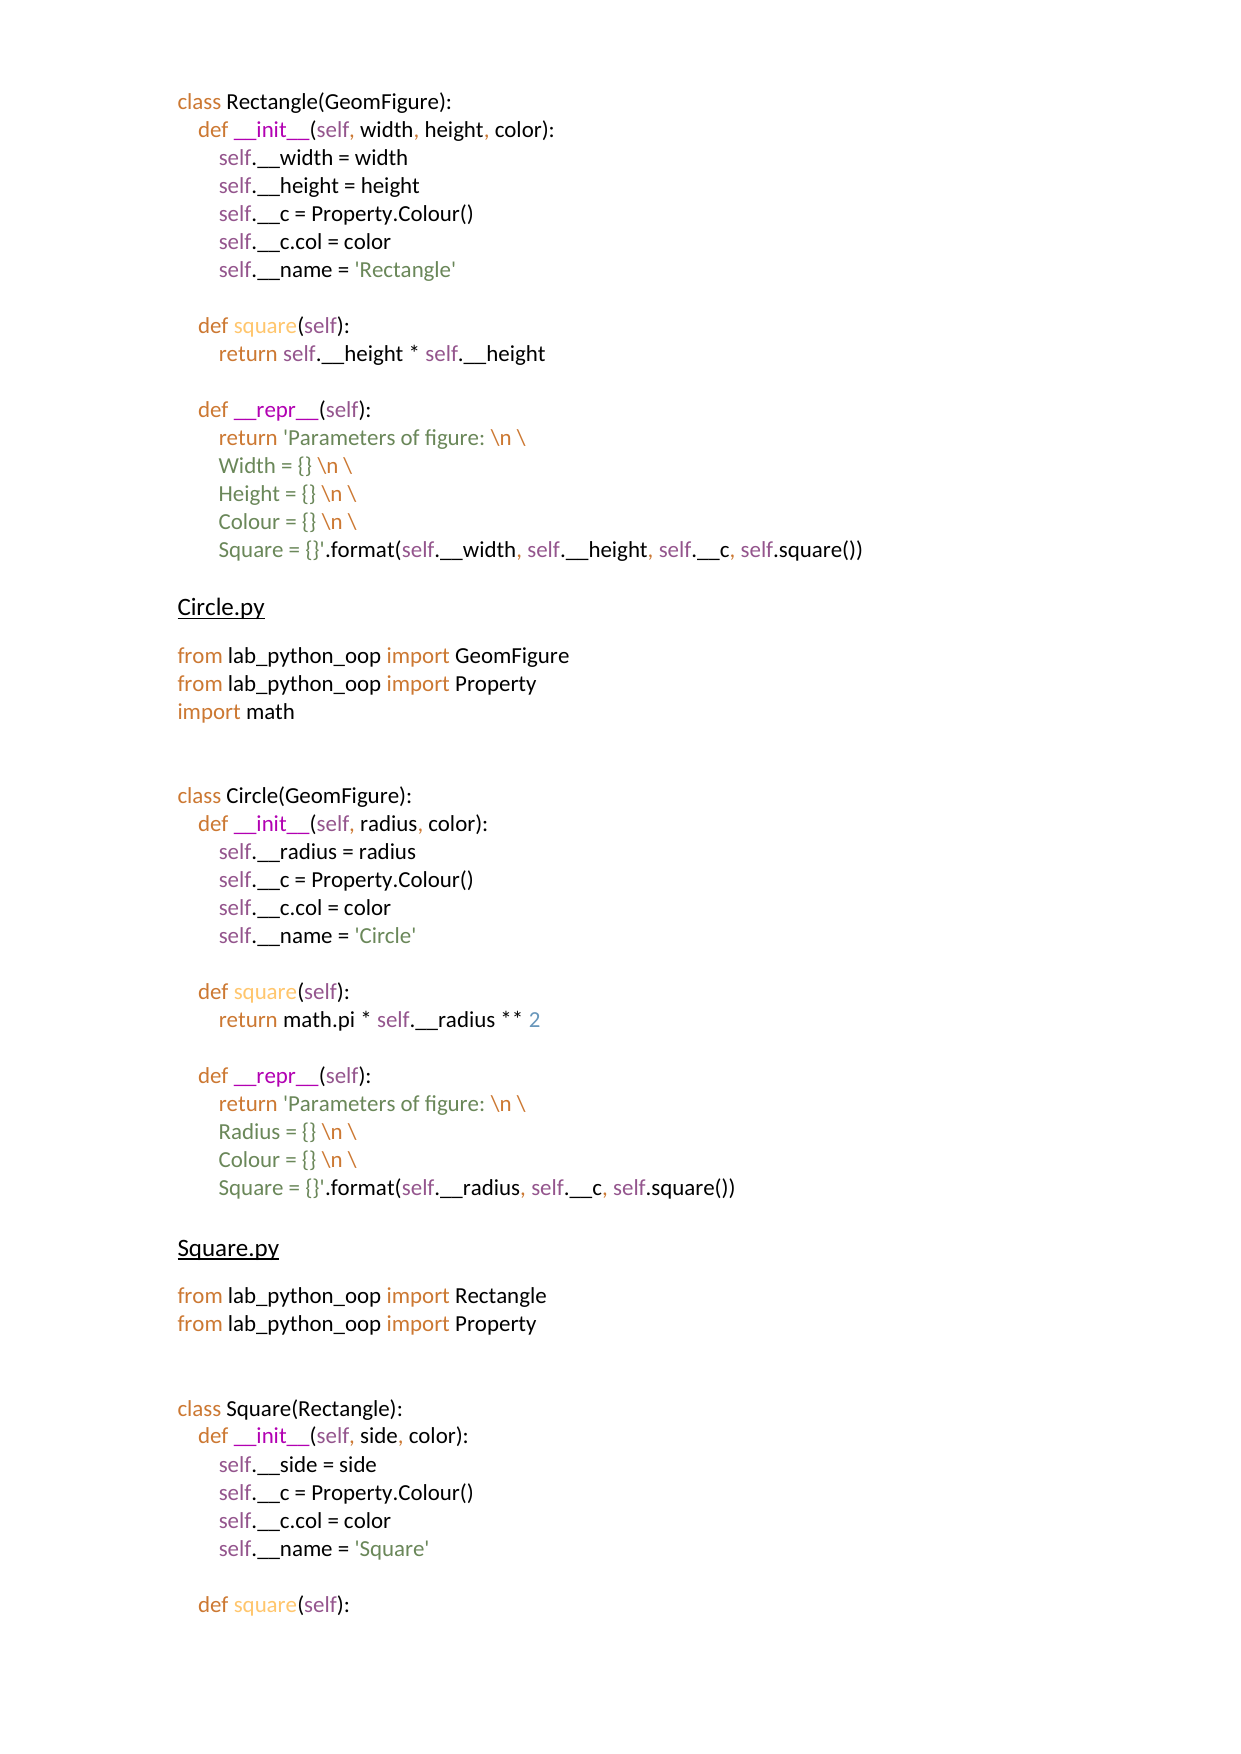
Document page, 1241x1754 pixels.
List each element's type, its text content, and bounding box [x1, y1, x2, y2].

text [177, 59, 1152, 591]
text Square.py [177, 1232, 1152, 1262]
text Circle.py [177, 591, 1152, 622]
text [177, 1282, 1152, 1618]
text from lab_python_oop import GeomFigure from lab_python_oop import Property import math class Circle(GeomFigure): def __init__(self, radius, color): self.__radius = radius self.__c = Property.Colour() self.__c.col = color self.__name = 'Circle' def square(self): return math.pi * self.__radius ** 2 def __repr__(self): return 'Parameters of figure: \n \ Radius = {} \n \ Colour = {} \n \ Square = {}'.format(self.__radius, self.__c, self.square()) [177, 641, 1152, 1201]
